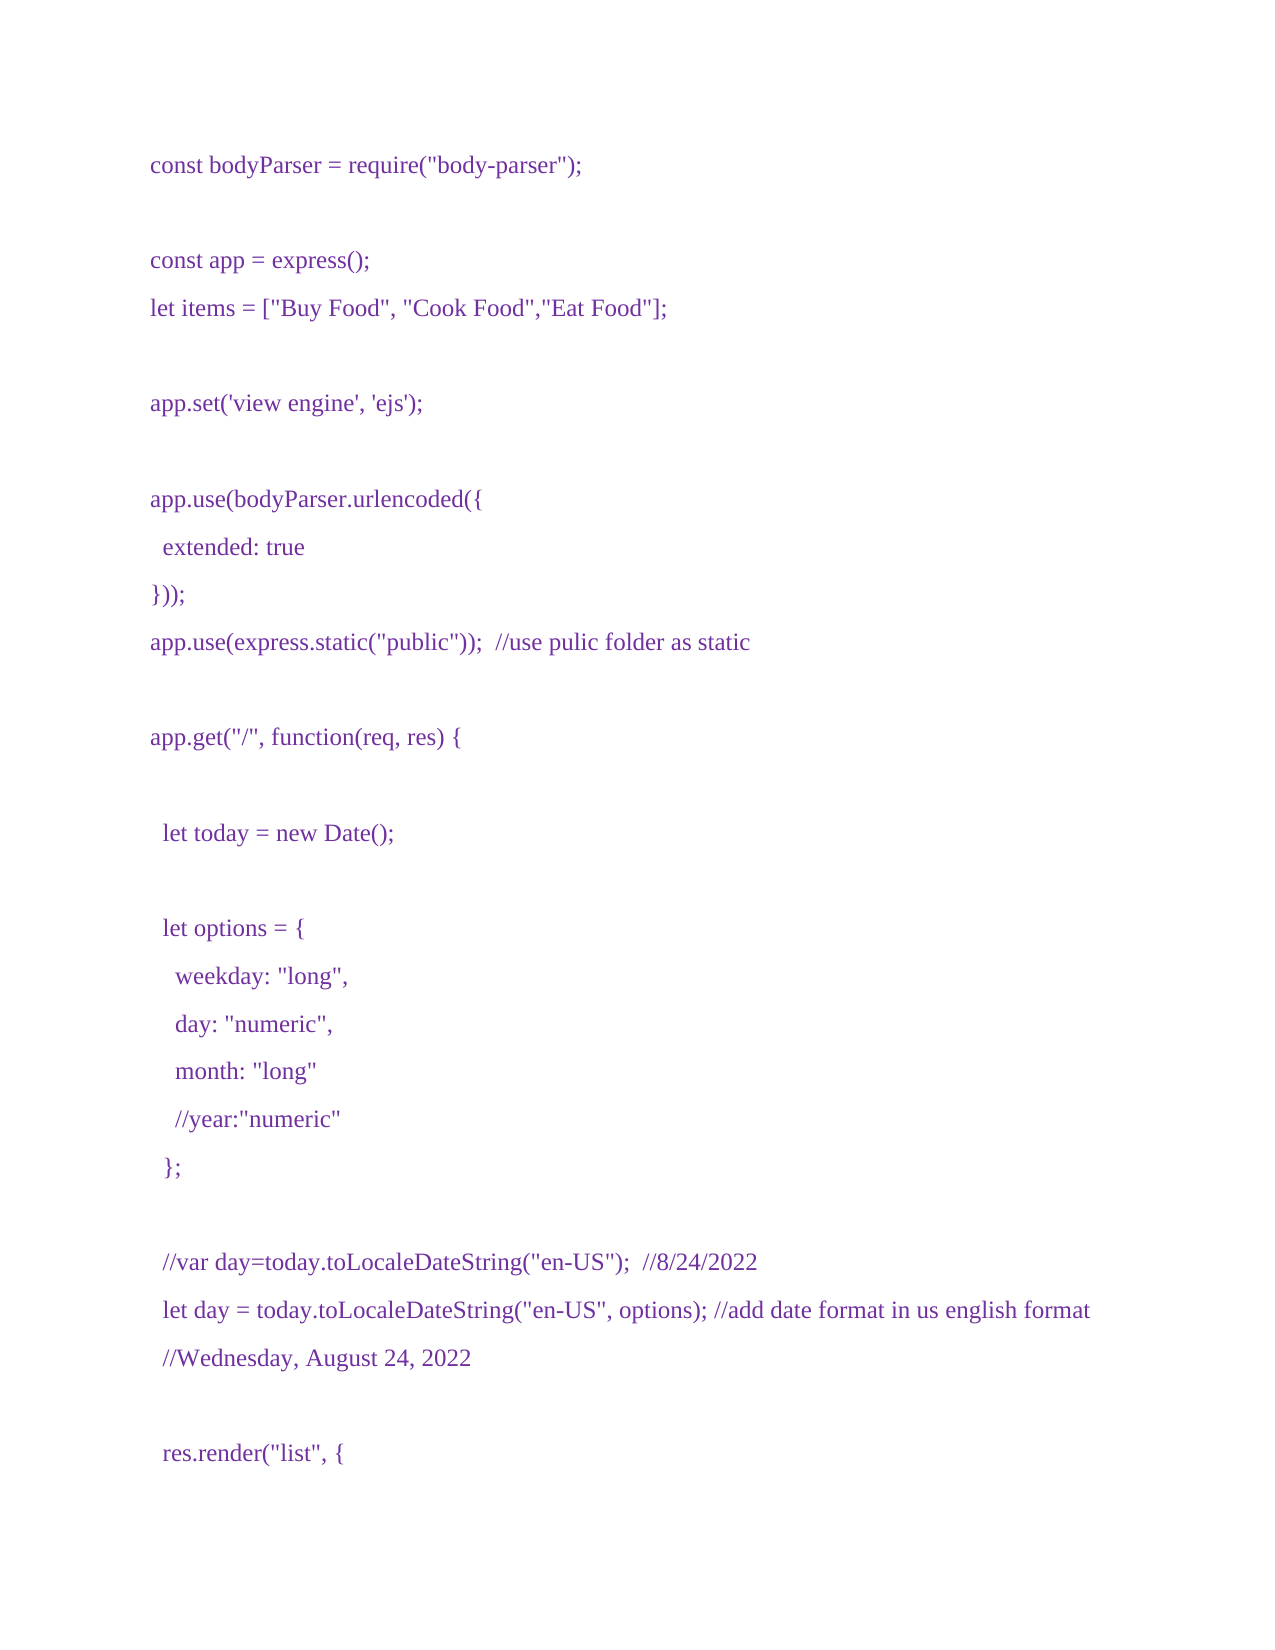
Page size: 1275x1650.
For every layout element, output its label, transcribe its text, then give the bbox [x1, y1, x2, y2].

text app.set('view engine', 'ejs'); [150, 388, 1125, 417]
text let today = new Date(); [150, 818, 1125, 847]
text const bodyParser = require("body-parser"); [150, 150, 1125, 179]
text let options = { [150, 913, 1125, 942]
text //Wednesday, August 24, 2022 [150, 1343, 1125, 1371]
text app.get("/", function(req, res) { [150, 722, 1125, 751]
text //var day=today.toLocaleDateString("en-US"); //8/24/2022 [150, 1247, 1125, 1276]
text let day = today.toLocaleDateString("en-US", options); //add date format in us english format [150, 1295, 1125, 1324]
text const app = express(); [150, 245, 1125, 274]
text let items = ["Buy Food", "Cook Food","Eat Food"]; [150, 293, 1125, 322]
text }; [150, 1152, 1125, 1181]
text app.use(express.static("public")); //use pulic folder as static [150, 627, 1125, 656]
text })); [150, 579, 1125, 608]
text extended: true [150, 532, 1125, 560]
text //year:"numeric" [150, 1104, 1125, 1133]
text month: "long" [150, 1056, 1125, 1085]
text res.render("list", { [150, 1438, 1125, 1467]
text app.use(bodyParser.urlencoded({ [150, 484, 1125, 513]
text day: "numeric", [150, 1009, 1125, 1037]
text weekday: "long", [150, 961, 1125, 990]
